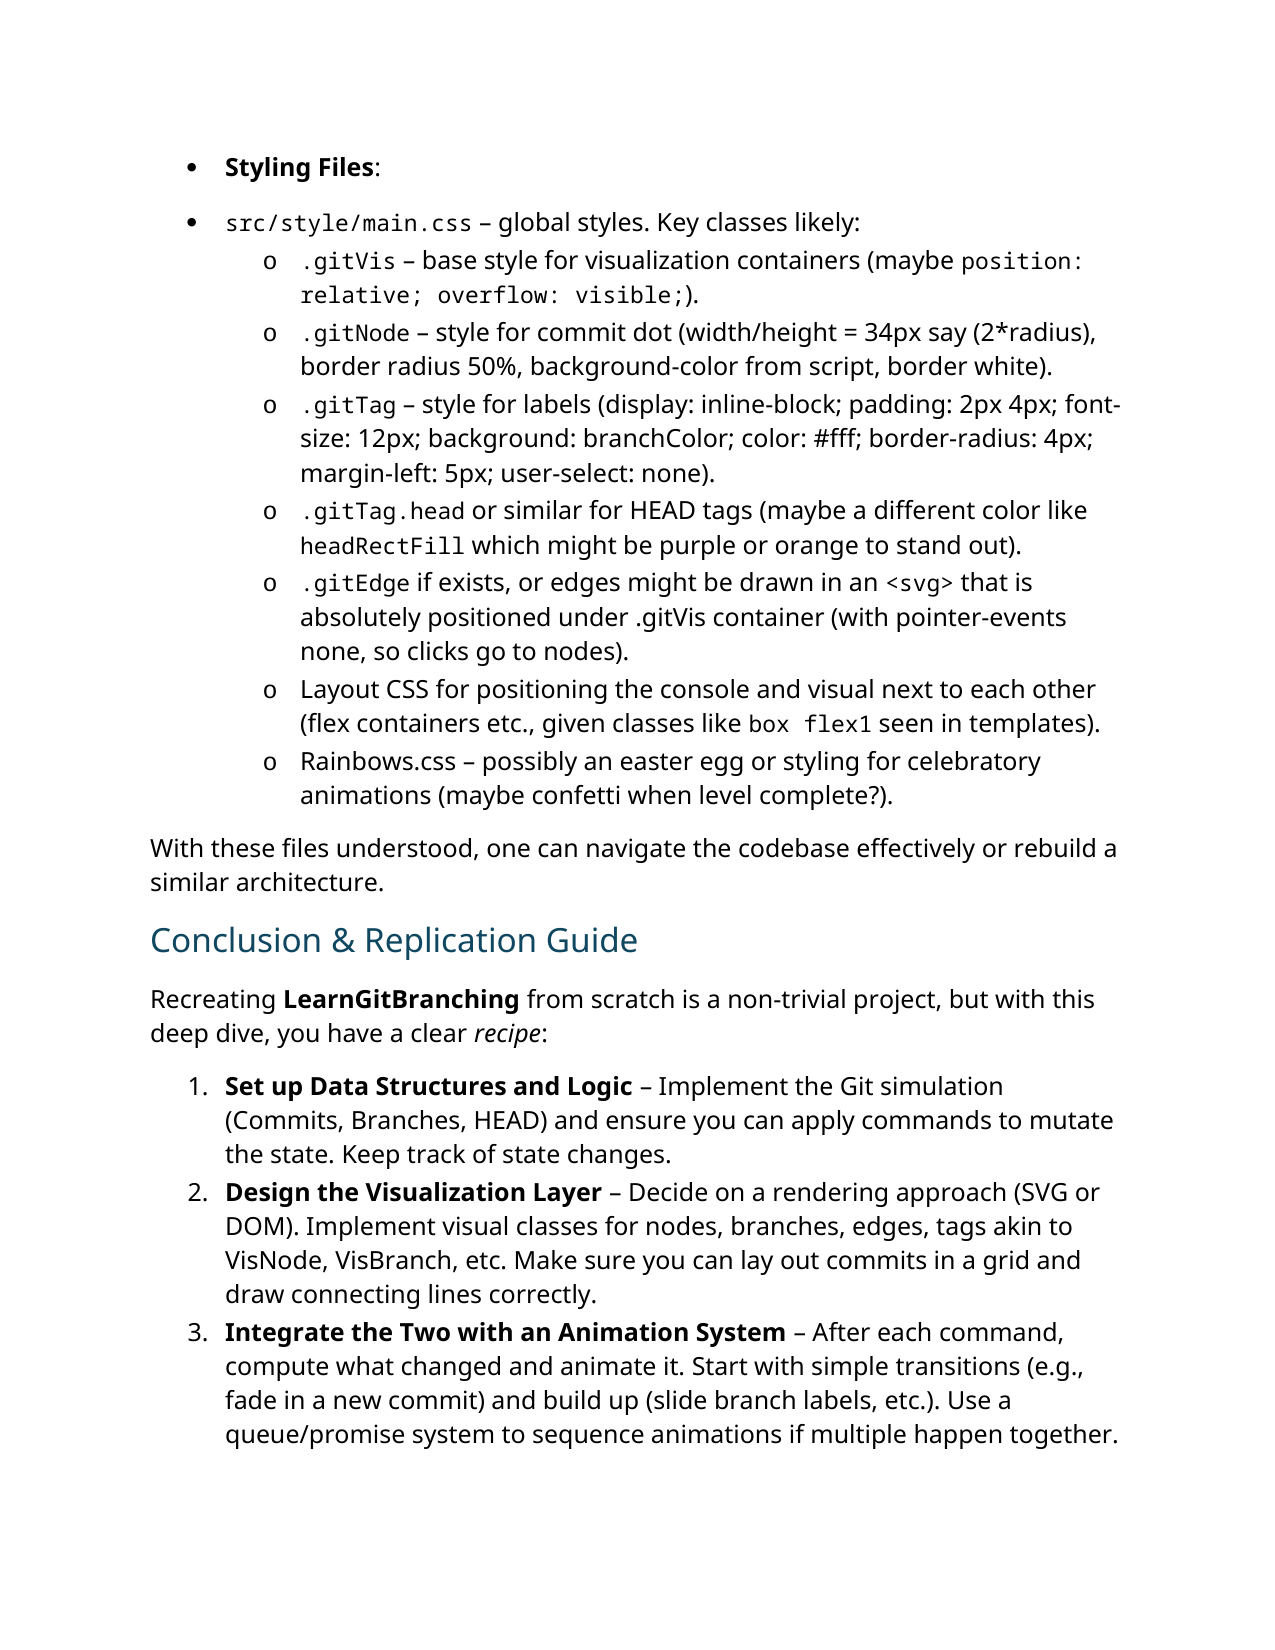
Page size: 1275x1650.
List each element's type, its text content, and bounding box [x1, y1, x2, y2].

text With these files understood, one can navigate the codebase effectively or rebuild a similar architecture. [150, 830, 1125, 898]
list Design the Visualization Layer – Decide on a rendering approach (SVG or DOM). Implement visual classes for nodes, branches, edges, tags akin to VisNode, VisBranch, etc. Make sure you can lay out commits in a grid and draw connecting lines correctly. [187, 1174, 1125, 1311]
list Styling Files: [187, 150, 1125, 184]
list .gitTag.head or similar for HEAD tags (maybe a different color like headRectFill which might be purple or orange to stand out). [262, 493, 1125, 561]
list Layout CSS for positioning the console and visual next to each other (flex containers etc., given classes like box flex1 seen in templates). [262, 671, 1125, 739]
text Recreating LearnGitBranching from scratch is a non-trivial project, but with this deep dive, you have a clear recipe: [150, 981, 1125, 1049]
list .gitEdge if exists, or edges might be drawn in an <svg> that is absolutely positioned under .gitVis container (with pointer-events none, so clicks go to nodes). [262, 565, 1125, 667]
list src/style/main.css – global styles. Key classes likely: [187, 205, 1125, 239]
list .gitVis – base style for visualization containers (maybe position: relative; overflow: visible;). [262, 243, 1125, 311]
list .gitTag – style for labels (display: inline-block; padding: 2px 4px; font-size: 12px; background: branchColor; color: #fff; border-radius: 4px; margin-left: 5px; user-select: none). [262, 387, 1125, 489]
subtitle Conclusion & Replication Guide [150, 917, 1125, 963]
list Set up Data Structures and Logic – Implement the Git simulation (Commits, Branches, HEAD) and ensure you can apply commands to mutate the state. Keep track of state changes. [187, 1068, 1125, 1171]
list Rainbows.css – possibly an easter egg or styling for celebratory animations (maybe confetti when level complete?). [262, 743, 1125, 812]
list Integrate the Two with an Animation System – After each command, compute what changed and animate it. Start with simple transitions (e.g., fade in a new commit) and build up (slide branch labels, etc.). Use a queue/promise system to sequence animations if multiple happen together. [187, 1314, 1125, 1451]
list .gitNode – style for commit dot (width/height = 34px say (2*radius), border radius 50%, background-color from script, border white). [262, 315, 1125, 383]
